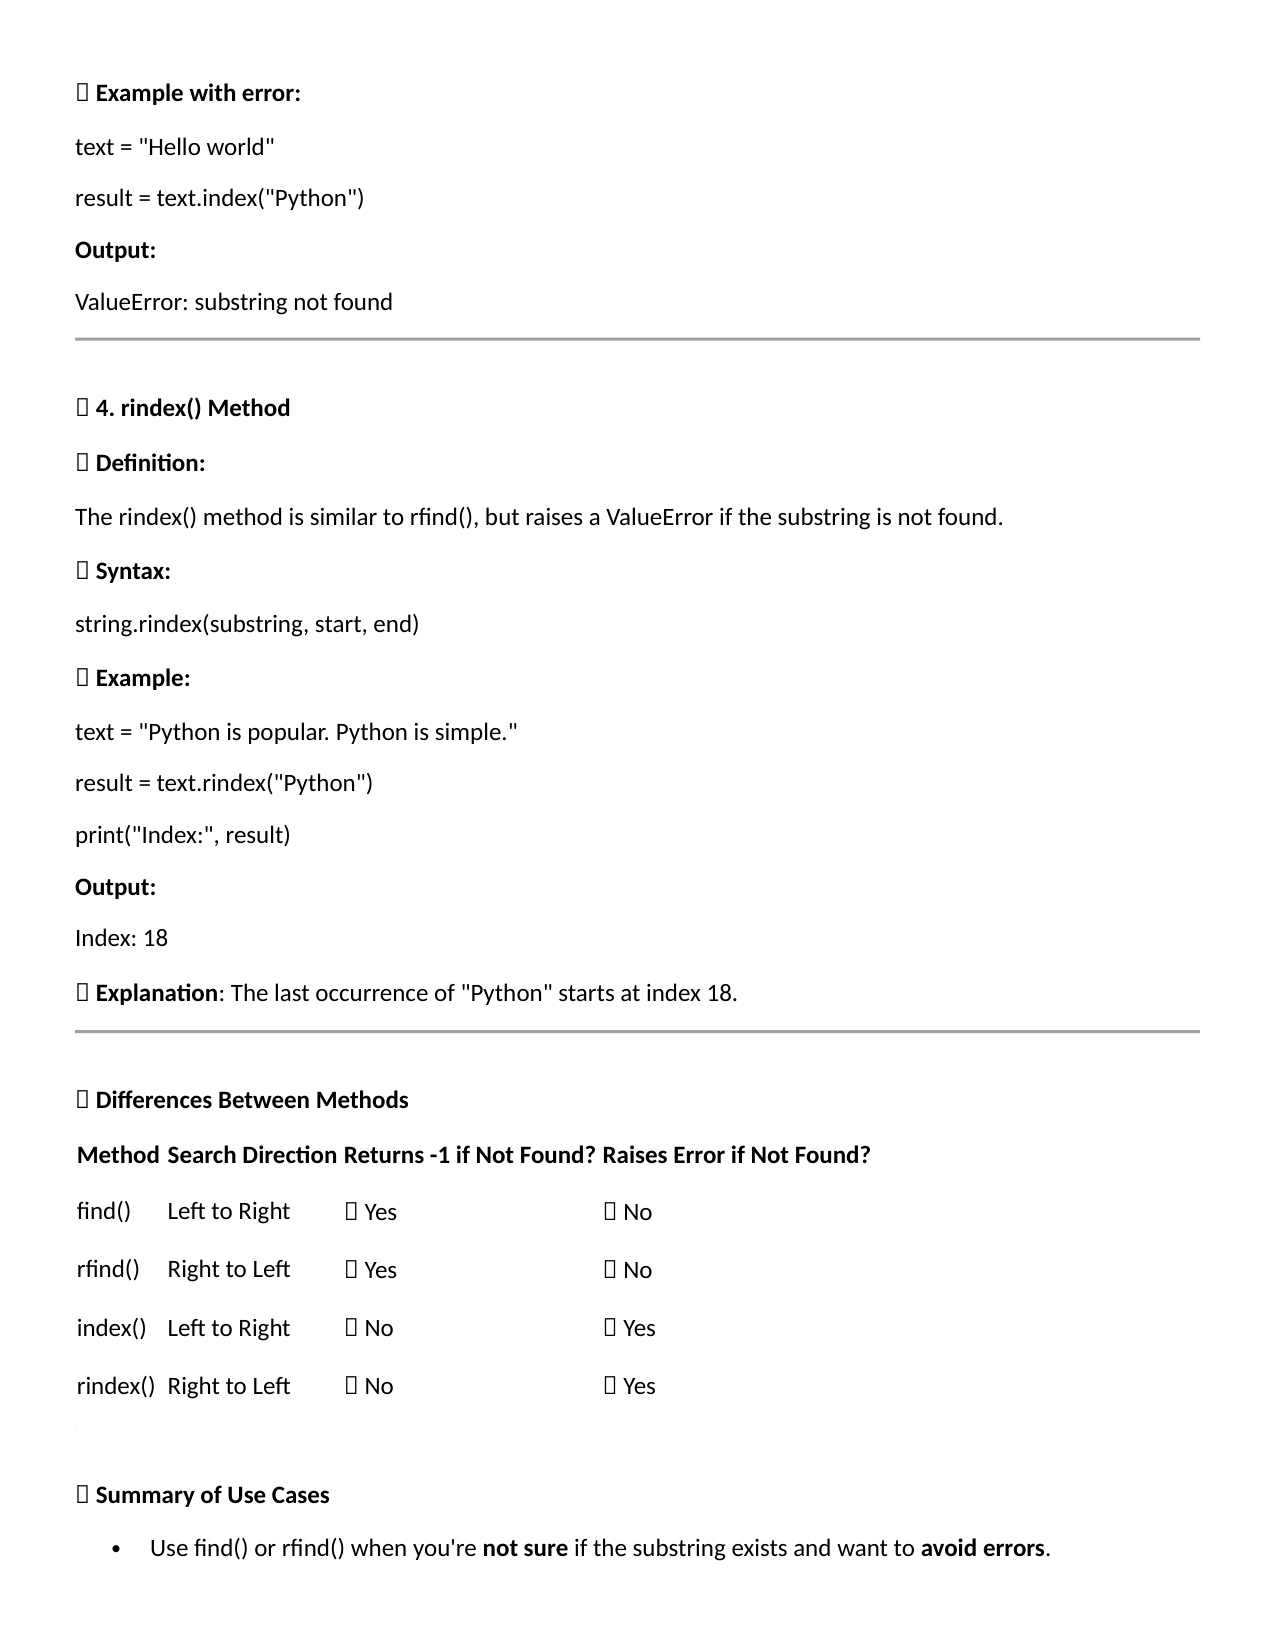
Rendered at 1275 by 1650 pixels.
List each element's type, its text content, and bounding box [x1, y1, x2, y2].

text Index: 18 [75, 922, 1200, 953]
text print("Index:", result) [75, 819, 1200, 850]
table_cell Right to Left [166, 1250, 342, 1308]
text Output: [75, 871, 1200, 901]
table_cell ✅ Yes [342, 1250, 601, 1308]
table_cell ❌ No [342, 1366, 601, 1424]
table_cell ✅ Yes [601, 1366, 877, 1424]
text ✅ Example: [75, 660, 1200, 694]
text ❌ Example with error: [75, 75, 1200, 109]
text string.rindex(substring, start, end) [75, 608, 1200, 639]
text text = "Python is popular. Python is simple." [75, 716, 1200, 746]
text The rindex() method is similar to rfind(), but raises a ValueError if the substring is not found. [75, 501, 1200, 531]
text ✅ Definition: [75, 445, 1200, 479]
table_cell rindex() [75, 1366, 166, 1424]
table_cell rfind() [75, 1250, 166, 1308]
table_cell ❌ No [342, 1308, 601, 1366]
table_cell ❌ No [601, 1192, 877, 1250]
table_cell ✅ Yes [601, 1308, 877, 1366]
text 🔄 Differences Between Methods [75, 1082, 1200, 1116]
list Use find() or rfind() when you're not sure if the substring exists and want to avoid errors. [112, 1532, 1200, 1563]
table_cell ❌ No [601, 1250, 877, 1308]
table_cell Left to Right [166, 1192, 342, 1250]
table_header Method [75, 1138, 166, 1192]
text ✅ Explanation: The last occurrence of "Python" starts at index 18. [75, 974, 1200, 1008]
table_cell Left to Right [166, 1308, 342, 1366]
table_cell ✅ Yes [342, 1192, 601, 1250]
text ValueError: substring not found [75, 286, 1200, 316]
text ✅ Syntax: [75, 552, 1200, 587]
text 📌 Summary of Use Cases [75, 1476, 1200, 1510]
text result = text.index("Python") [75, 182, 1200, 213]
table_cell index() [75, 1308, 166, 1366]
text result = text.rindex("Python") [75, 767, 1200, 798]
text 🔹 4. rindex() Method [75, 389, 1200, 423]
table_header Search Direction [166, 1138, 342, 1192]
table_header Raises Error if Not Found? [601, 1138, 877, 1192]
text Output: [75, 234, 1200, 265]
text text = "Hello world" [75, 131, 1200, 161]
table_header Returns -1 if Not Found? [342, 1138, 601, 1192]
table_cell find() [75, 1192, 166, 1250]
table_cell Right to Left [166, 1366, 342, 1424]
